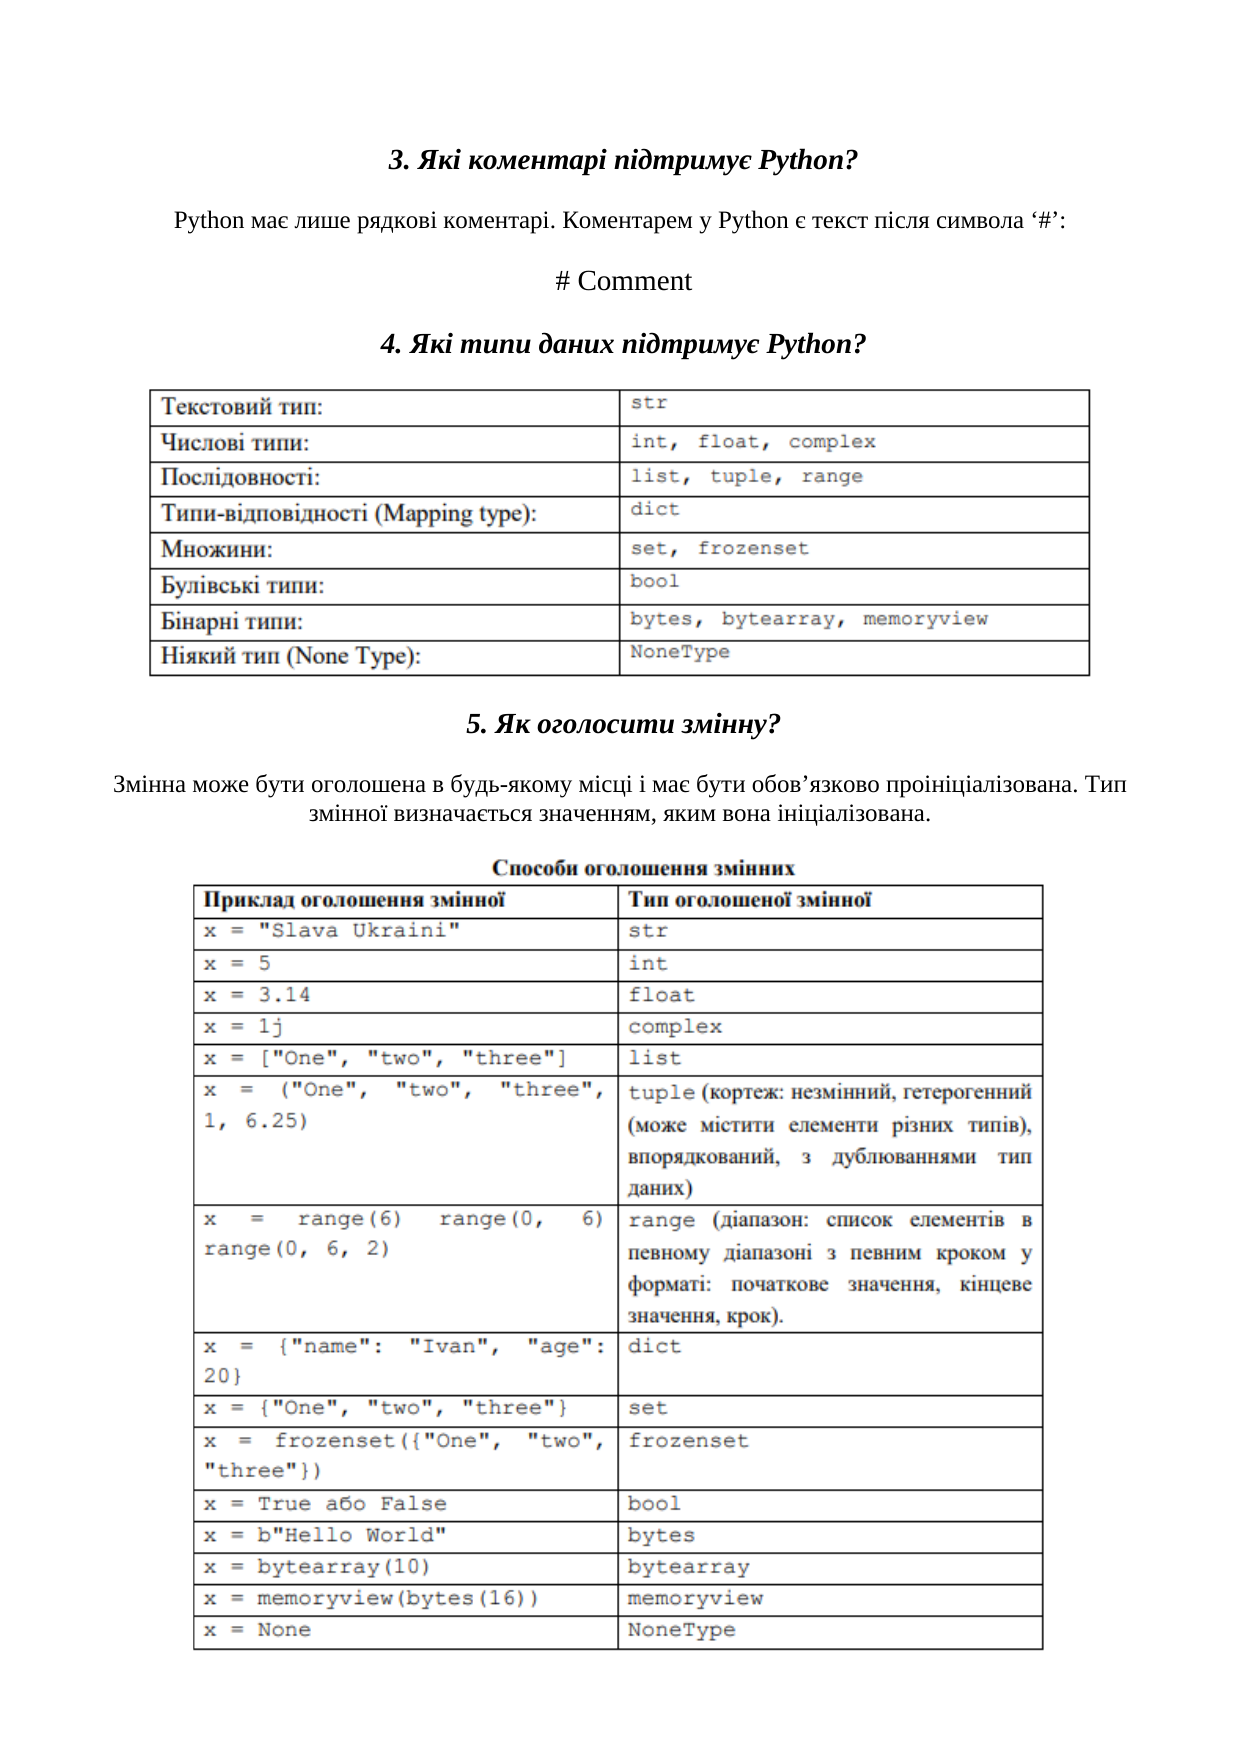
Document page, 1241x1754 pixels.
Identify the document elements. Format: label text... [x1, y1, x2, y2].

text 4. Які типи даних підтримує Python? [75, 326, 1165, 359]
text Python має лише рядкові коментарі. Коментарем у Python є текст після символа ‘#’: [75, 205, 1165, 234]
text # Comment [75, 263, 1165, 297]
text Змінна може бути оголошена в будь-якому місці і має бути обов’язково проініціалізована. Тип змінної визначається значенням, яким вона ініціалізована. [75, 769, 1165, 827]
text 3. Які коментарі підтримує Python? [75, 142, 1165, 176]
picture [193, 855, 1047, 1655]
picture [148, 388, 1092, 678]
text 5. Як оголосити змінну? [75, 706, 1165, 740]
